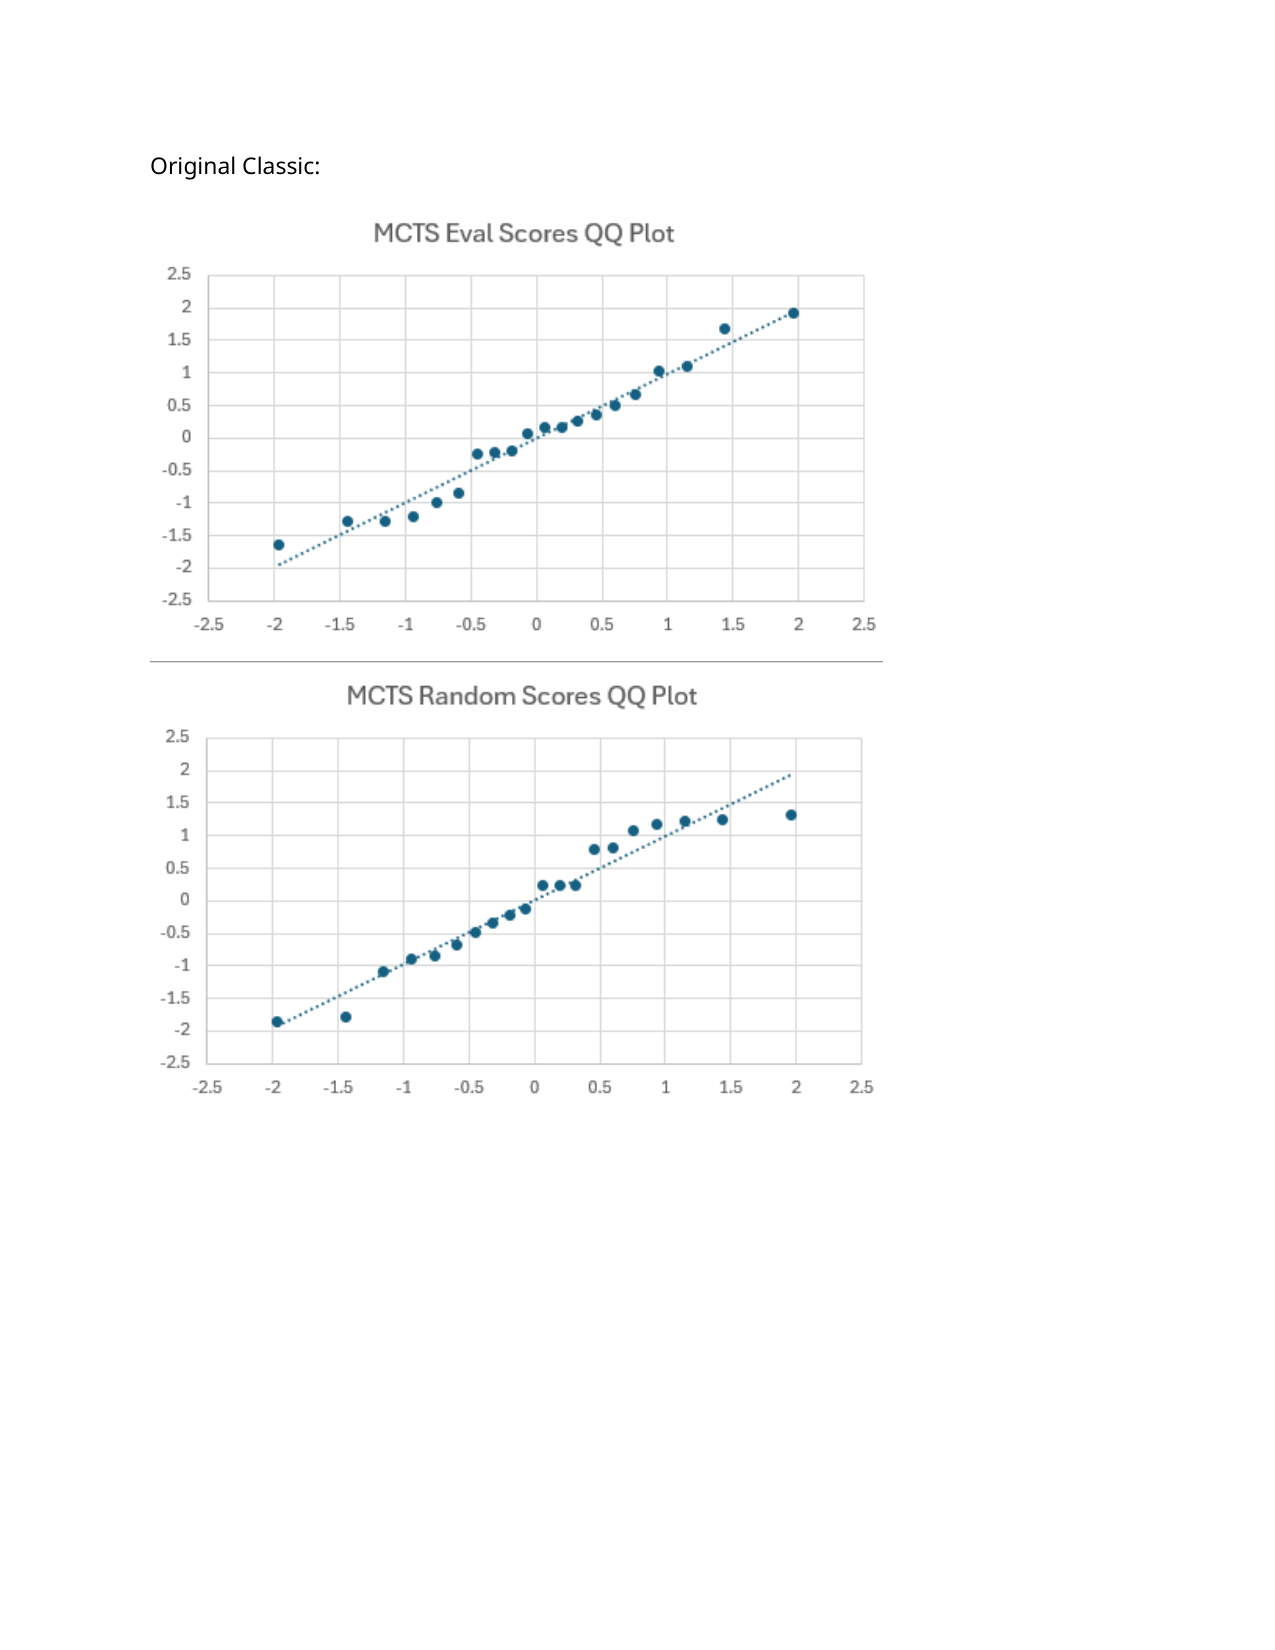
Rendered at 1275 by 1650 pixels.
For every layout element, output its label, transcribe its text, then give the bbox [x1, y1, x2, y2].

text Original Classic: [150, 150, 1125, 181]
picture [150, 200, 887, 643]
picture [150, 661, 883, 1109]
